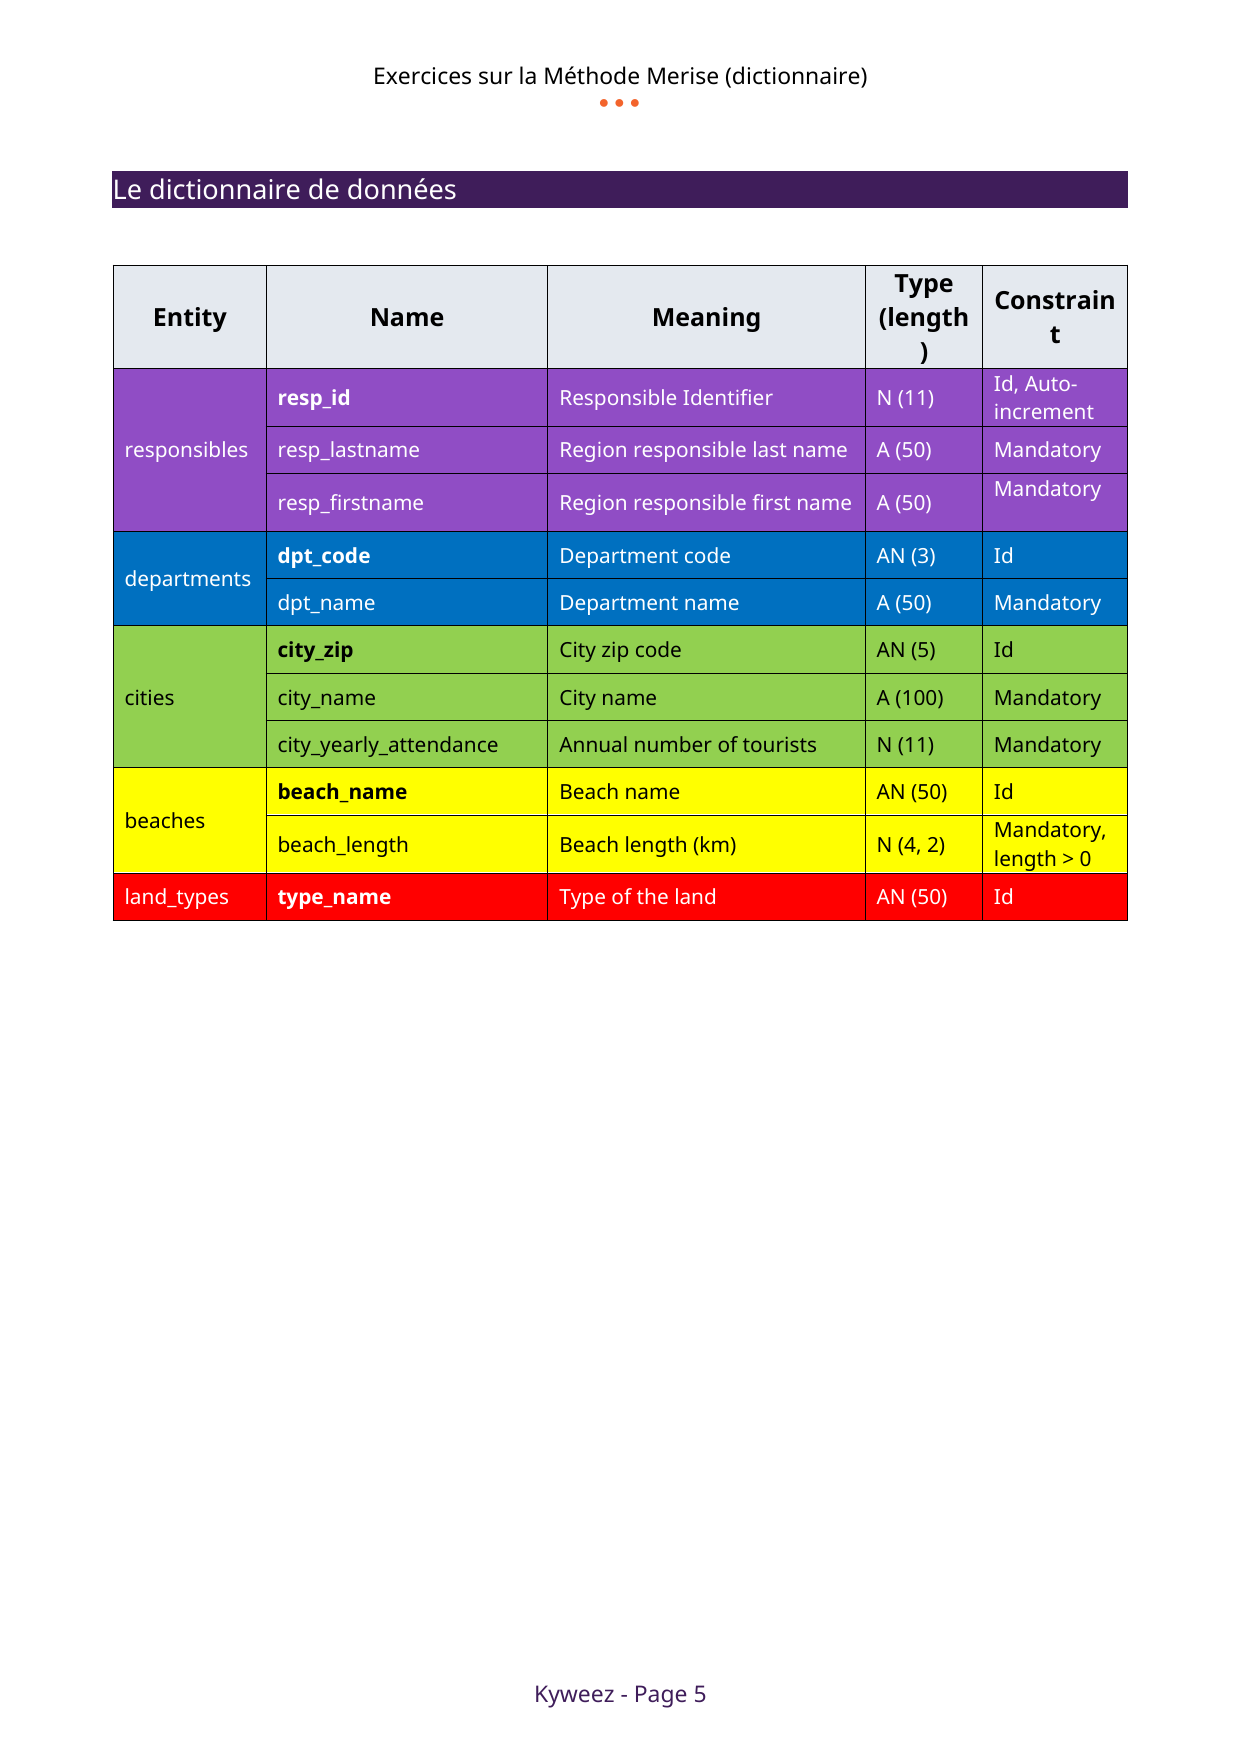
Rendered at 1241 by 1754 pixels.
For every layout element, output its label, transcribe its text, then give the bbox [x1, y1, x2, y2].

table_cell Mandatory [983, 674, 1127, 720]
table_cell Id, Auto-increment [983, 369, 1127, 426]
table_cell city_yearly_attendance [267, 721, 547, 767]
table_cell Id [983, 768, 1127, 814]
table_cell Id [983, 532, 1127, 578]
table_cell City name [548, 674, 865, 720]
table_cell N (11) [866, 369, 982, 426]
table_cell city_name [267, 674, 547, 720]
table_cell Mandatory [983, 721, 1127, 767]
table_cell dpt_code [267, 532, 547, 578]
table_cell beach_name [267, 768, 547, 814]
table_cell resp_id [267, 369, 547, 426]
table_cell N (4, 2) [866, 816, 982, 872]
table_cell responsibles [114, 369, 266, 531]
table_header Name [267, 266, 547, 368]
table_cell N (11) [866, 721, 982, 767]
table_cell departments [114, 532, 266, 625]
table_cell Beach length (km) [548, 816, 865, 872]
table_cell Mandatory [983, 579, 1127, 625]
table_cell land_types [114, 874, 266, 920]
table_cell Mandatory [983, 427, 1127, 473]
subtitle Le dictionnaire de données [112, 171, 1128, 208]
table_header Constraint [983, 266, 1127, 368]
table_cell A (50) [866, 579, 982, 625]
table_cell resp_lastname [267, 427, 547, 473]
table_cell Department name [548, 579, 865, 625]
table_cell beach_length [267, 816, 547, 872]
table_cell City zip code [548, 626, 865, 673]
table_cell Mandatory, length > 0 [983, 816, 1127, 872]
table_cell Beach name [548, 768, 865, 814]
table_header Meaning [548, 266, 865, 368]
table_cell cities [114, 626, 266, 767]
table_cell type_name [267, 874, 547, 920]
table_cell A (50) [866, 427, 982, 473]
table_cell AN (5) [866, 626, 982, 673]
table_cell Region responsible first name [548, 474, 865, 531]
table_header Entity [114, 266, 266, 368]
table_cell AN (3) [866, 532, 982, 578]
table_cell resp_firstname [267, 474, 547, 531]
table_cell Type of the land [548, 874, 865, 920]
table_cell A (50) [866, 474, 982, 531]
table_cell Annual number of tourists [548, 721, 865, 767]
table_cell A (100) [866, 674, 982, 720]
table_cell dpt_name [267, 579, 547, 625]
table_header Type (length) [866, 266, 982, 368]
table_cell Id [983, 874, 1127, 920]
table_cell Id [983, 626, 1127, 673]
table_cell beaches [114, 768, 266, 872]
table_cell Responsible Identifier [548, 369, 865, 426]
table_cell Department code [548, 532, 865, 578]
table_cell city_zip [267, 626, 547, 673]
table_cell Region responsible last name [548, 427, 865, 473]
table_cell AN (50) [866, 874, 982, 920]
table_cell AN (50) [866, 768, 982, 814]
table_cell Mandatory [983, 474, 1127, 531]
